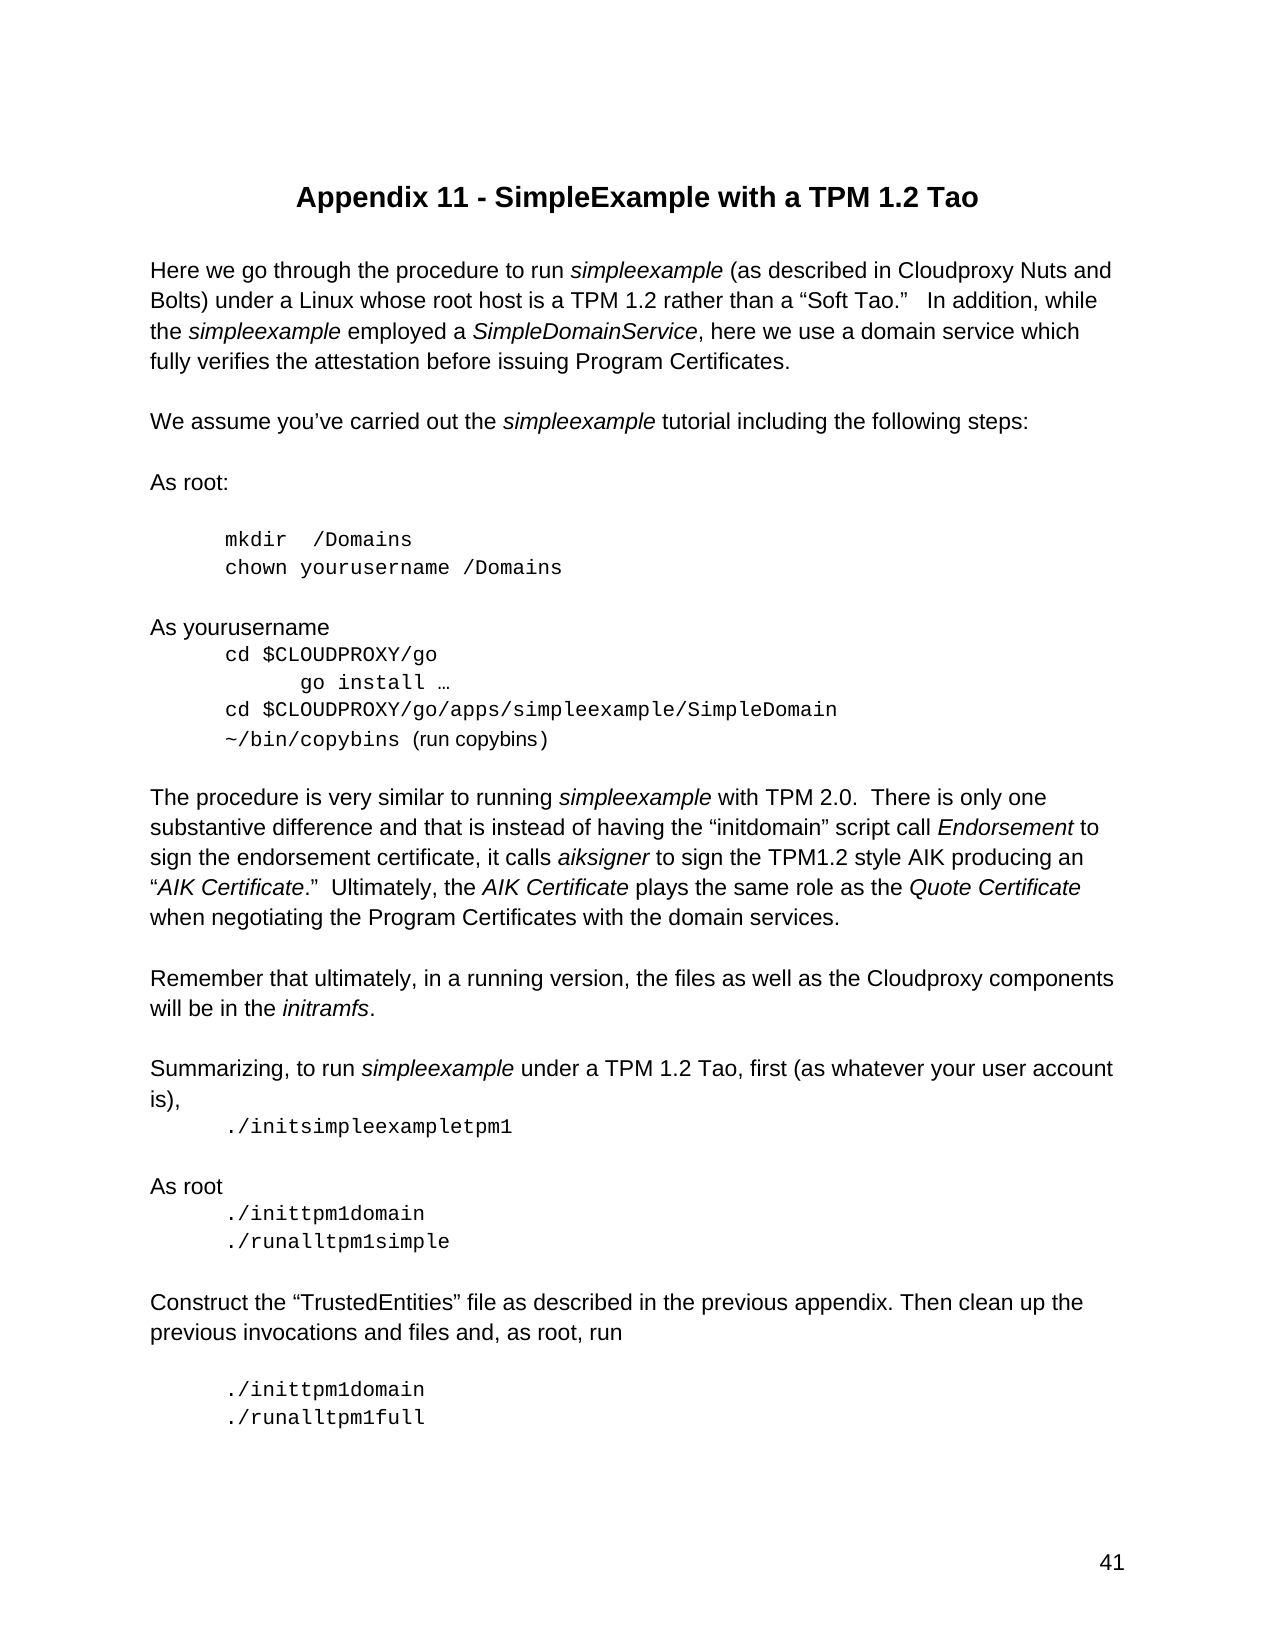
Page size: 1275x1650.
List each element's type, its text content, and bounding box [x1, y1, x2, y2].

text chown yourusername /Domains [150, 557, 1125, 581]
text ~/bin/copybins (run copybins) [150, 727, 1125, 752]
text Appendix 11 - SimpleExample with a TPM 1.2 Tao [150, 180, 1125, 214]
text Remember that ultimately, in a running version, the files as well as the Cloudproxy components will be in the initramfs. [150, 965, 1125, 1021]
text Construct the “TrustedEntities” file as described in the previous appendix. Then clean up the previous invocations and files and, as root, run [150, 1288, 1125, 1345]
text ./inittpm1domain [150, 1379, 1125, 1403]
text ./initsimpleexampletpm1 [150, 1116, 1125, 1139]
text Here we go through the procedure to run simpleexample (as described in Cloudproxy Nuts and Bolts) under a Linux whose root host is a TPM 1.2 rather than a “Soft Tao.” In addition, while the simpleexample employed a SimpleDomainService, here we use a domain service which fully verifies the attestation before issuing Program Certificates. [150, 257, 1125, 374]
text cd $CLOUDPROXY/go/apps/simpleexample/SimpleDomain [150, 699, 1125, 723]
text As yourusername [150, 614, 1125, 641]
text mkdir /Domains [150, 529, 1125, 553]
text As root: [150, 469, 1125, 495]
text As root [150, 1173, 1125, 1199]
text ./inittpm1domain [150, 1203, 1125, 1227]
text The procedure is very similar to running simpleexample with TPM 2.0. There is only one substantive difference and that is instead of having the “initdomain” script call Endorsement to sign the endorsement certificate, it calls aiksigner to sign the TPM1.2 style AIK producing an “AIK Certificate.” Ultimately, the AIK Certificate plays the same role as the Quote Certificate when negotiating the Program Certificates with the domain services. [150, 783, 1125, 931]
text go install … [150, 672, 1125, 696]
text ./runalltpm1full [150, 1407, 1125, 1430]
text cd $CLOUDPROXY/go [150, 644, 1125, 668]
text ./runalltpm1simple [150, 1231, 1125, 1255]
text We assume you’ve carried out the simpleexample tutorial including the following steps: [150, 408, 1125, 435]
text Summarizing, to run simpleexample under a TPM 1.2 Tao, first (as whatever your user account is), [150, 1055, 1125, 1112]
